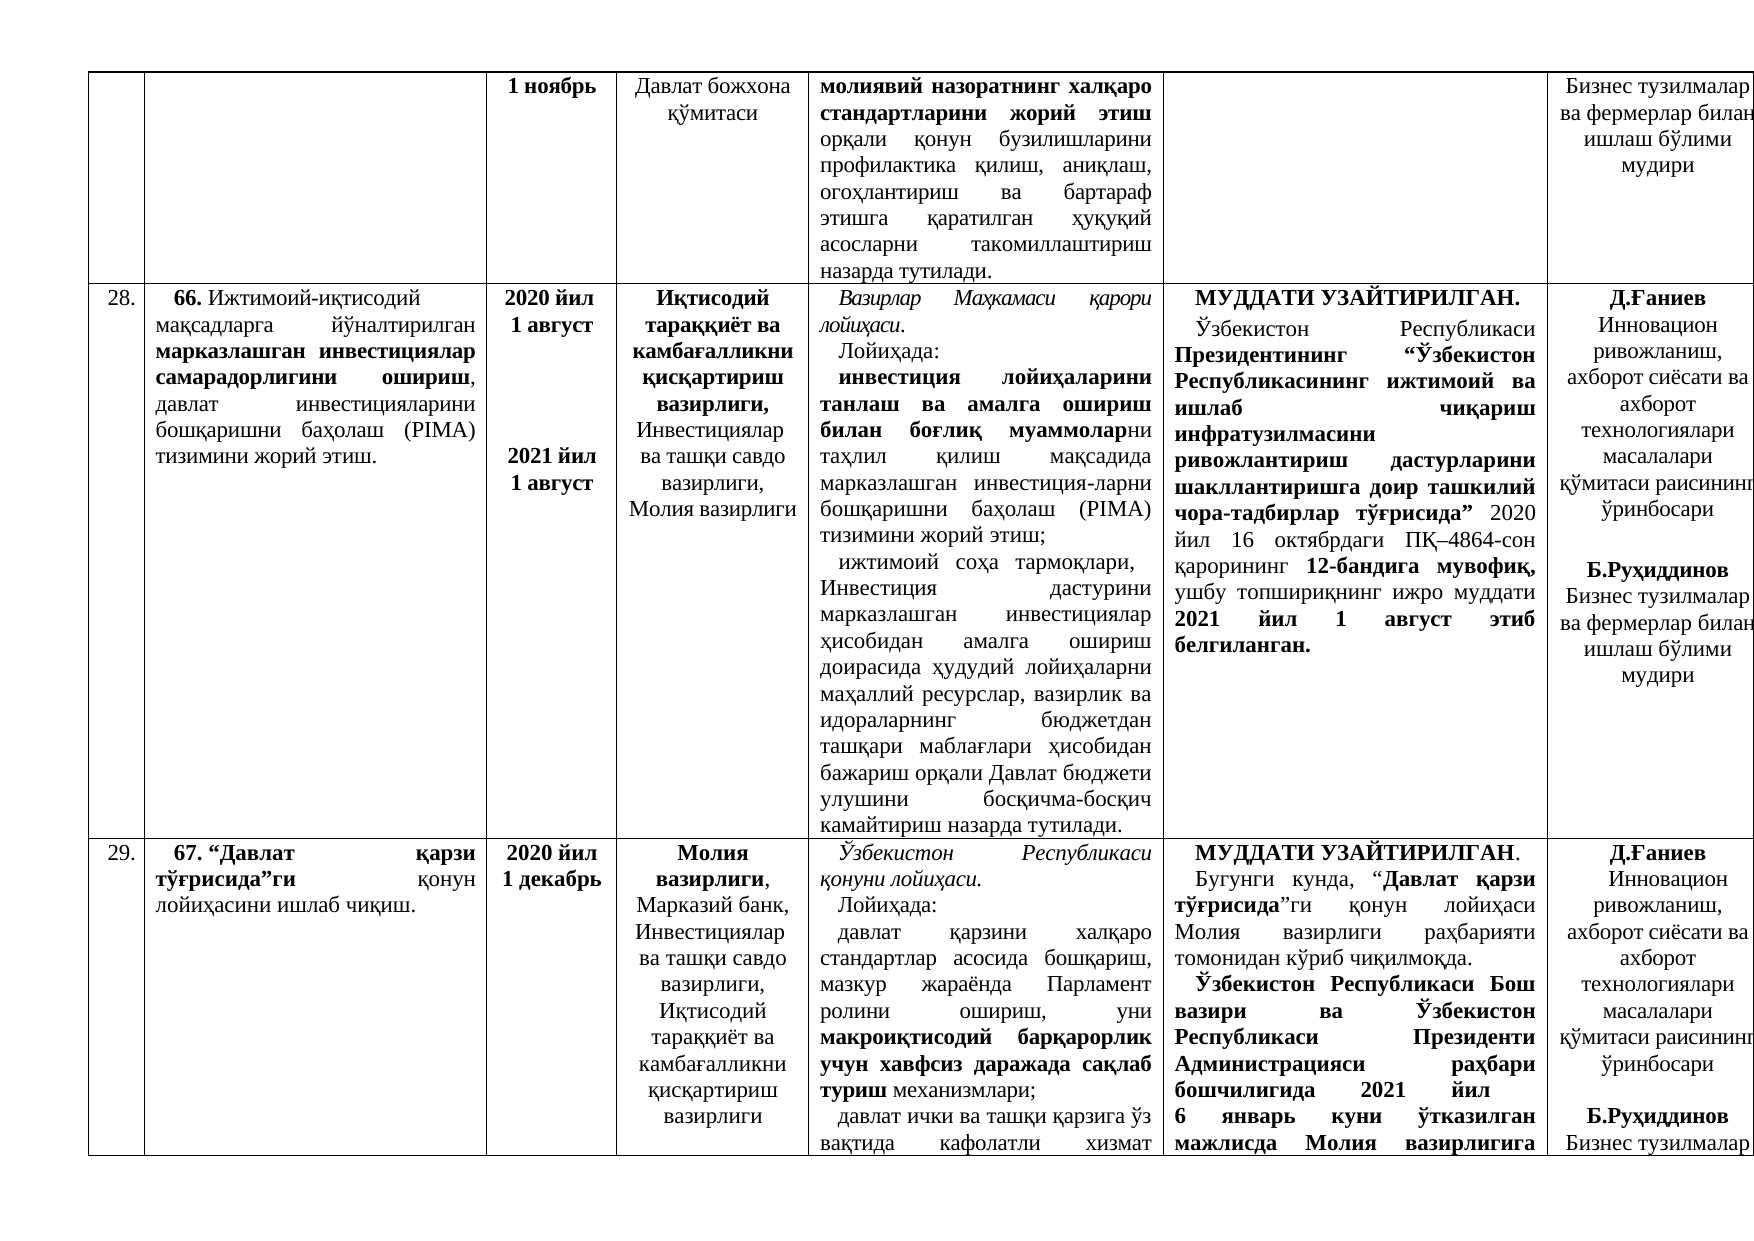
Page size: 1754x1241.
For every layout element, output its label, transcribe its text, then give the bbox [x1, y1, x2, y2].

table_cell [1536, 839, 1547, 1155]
table_cell 2020 йил 1 август 2021 йил 1 август [487, 284, 616, 838]
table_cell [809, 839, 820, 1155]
table_cell Иқтисодий тараққиёт ва камбағалликни қисқартириш вазирлиги, Инвестициялар ва ташқи савдо вазирлиги, Молия вазирлиги [617, 284, 808, 838]
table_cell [145, 73, 486, 283]
table_cell 66. Ижтимоий-иқтисодий мақсадларга йўналтирилган марказлашган инвестициялар самарадорлигини ошириш, давлат инвестицияларини бошқаришни баҳолаш (PIMA) тизимини жорий этиш. [145, 284, 486, 838]
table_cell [145, 839, 486, 1155]
table_cell МУДДАТИ УЗАЙТИРИЛГАН. Ўзбекистон Республикаси Президентининг “Ўзбекистон Республикасининг ижтимоий ва ишлаб чиқариш инфратузилмасини ривожлантириш дастурларини шакллантиришга доир ташкилий чора-тадбирлар тўғрисида” 2020 йил 16 октябрдаги ПҚ–4864-сон қарорининг 12-бандига мувофиқ, ушбу топшириқнинг ижро муддати 2021 йил 1 август этиб белгиланган. [1164, 284, 1547, 838]
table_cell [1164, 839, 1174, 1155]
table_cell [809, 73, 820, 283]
table_cell [89, 839, 144, 1155]
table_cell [1164, 73, 1547, 283]
table_cell [89, 284, 144, 838]
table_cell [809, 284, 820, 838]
table_cell Молия вазирлиги, Ҳисоб палатаси, Адлия вазирлиги, Давлат активларини бошқариш агентлиги, Давлат солиқ қўмитаси, Давлат божхона қўмитаси [617, 73, 808, 283]
table_cell [89, 73, 144, 283]
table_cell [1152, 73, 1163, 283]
table_cell 2020 йил 20 апрель 2020 йил 1 декабрь 2021 йил 1 ноябрь [487, 73, 616, 283]
table_cell 2020 йил 1 декабрь [487, 839, 616, 1155]
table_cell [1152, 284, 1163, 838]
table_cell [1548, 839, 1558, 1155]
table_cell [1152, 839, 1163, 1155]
